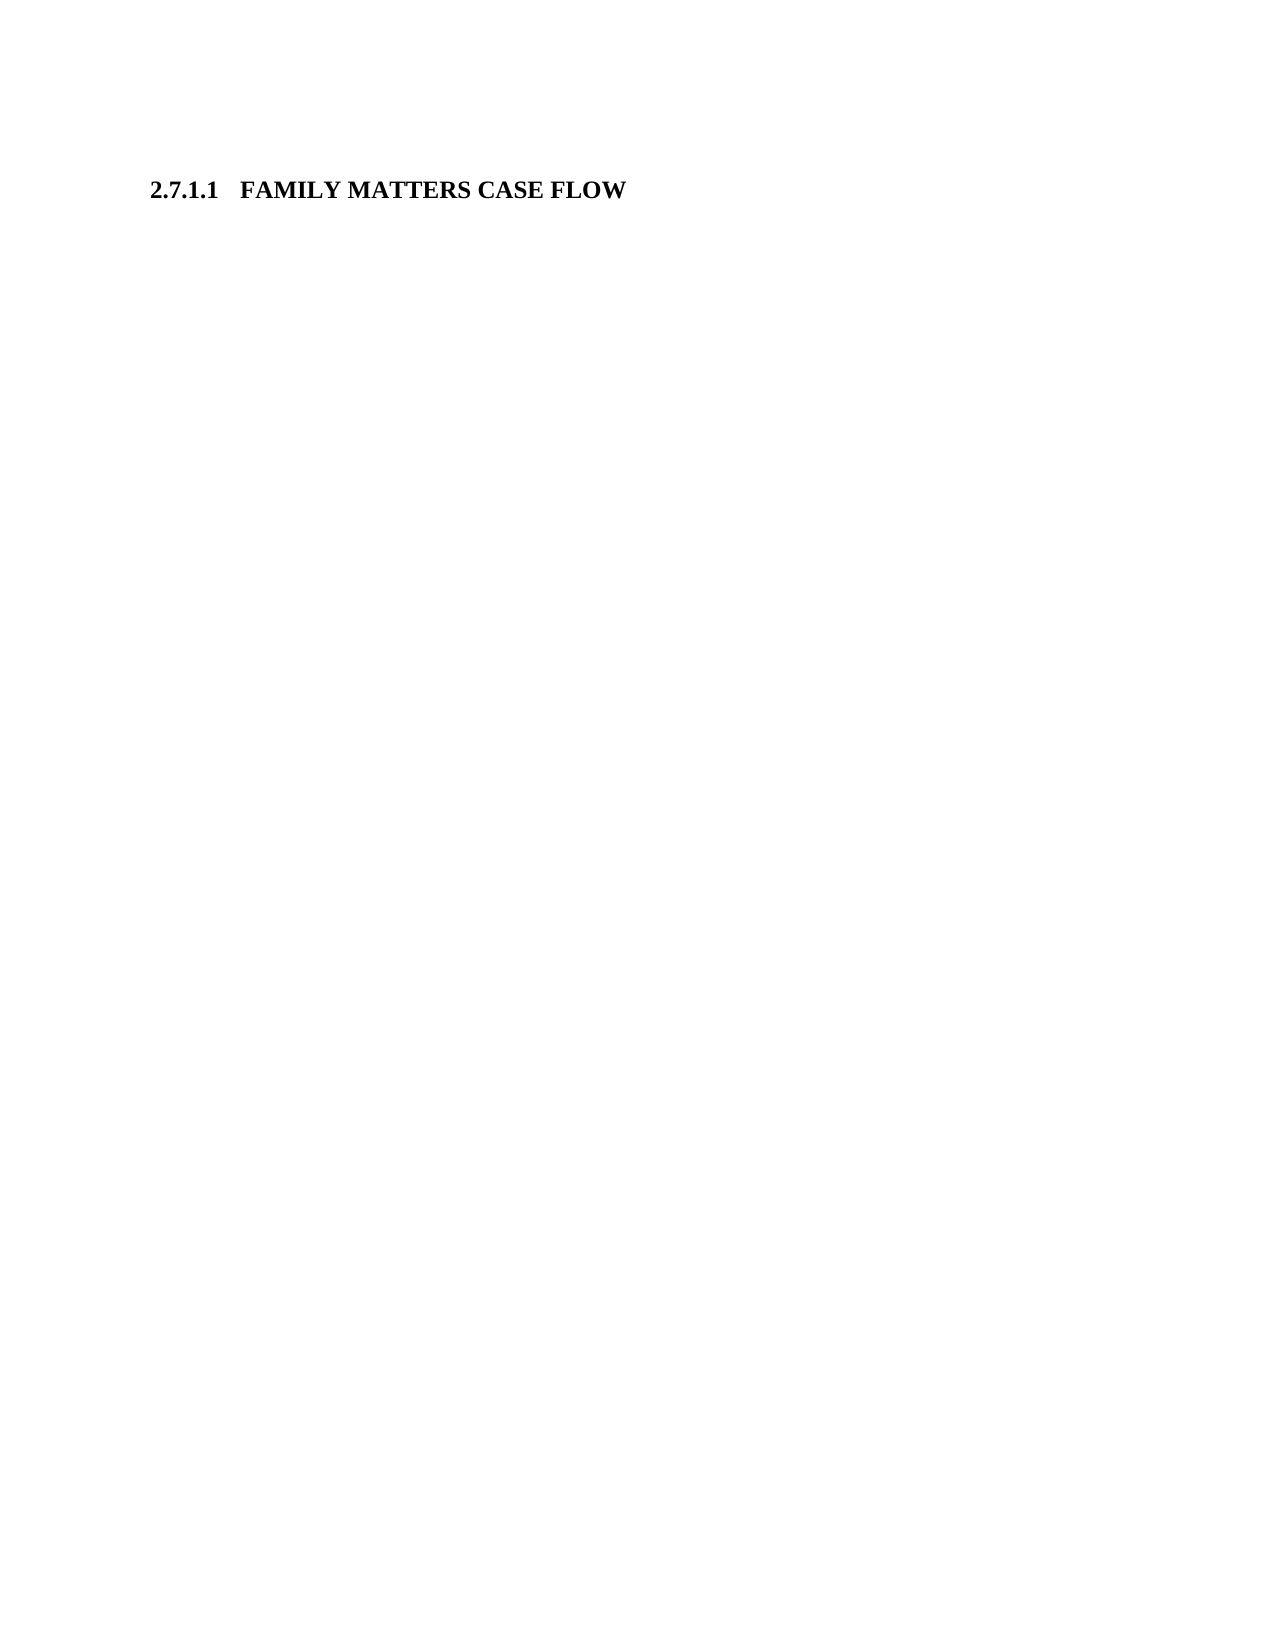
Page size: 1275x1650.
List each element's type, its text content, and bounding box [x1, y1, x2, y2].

subtitle FAMILY MATTERS CASE FLOW [150, 175, 1125, 204]
